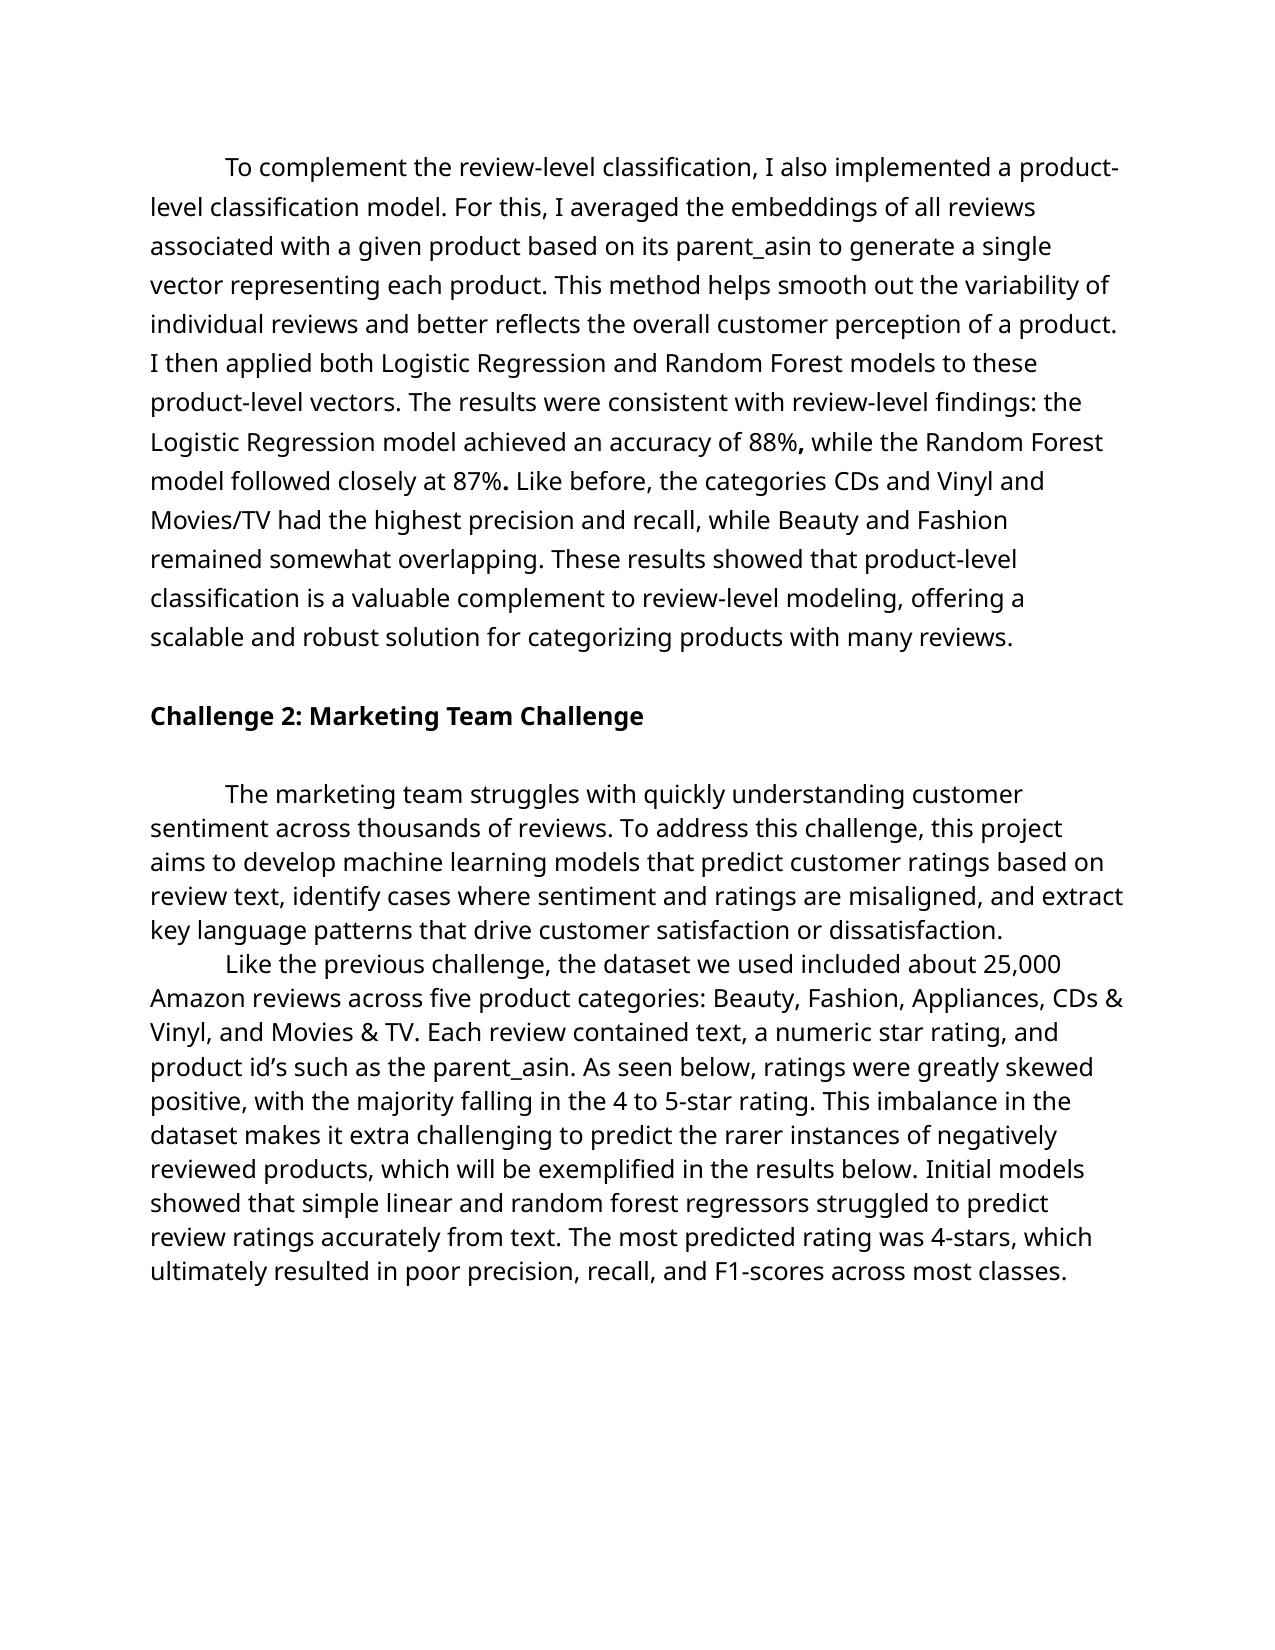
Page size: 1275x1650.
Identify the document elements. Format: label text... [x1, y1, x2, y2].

text To complement the review-level classification, I also implemented a product-level classification model. For this, I averaged the embeddings of all reviews associated with a given product based on its parent_asin to generate a single vector representing each product. This method helps smooth out the variability of individual reviews and better reflects the overall customer perception of a product. I then applied both Logistic Regression and Random Forest models to these product-level vectors. The results were consistent with review-level findings: the Logistic Regression model achieved an accuracy of 88%, while the Random Forest model followed closely at 87%. Like before, the categories CDs and Vinyl and Movies/TV had the highest precision and recall, while Beauty and Fashion remained somewhat overlapping. These results showed that product-level classification is a valuable complement to review-level modeling, offering a scalable and robust solution for categorizing products with many reviews. [150, 150, 1125, 654]
text Like the previous challenge, the dataset we used included about 25,000 Amazon reviews across five product categories: Beauty, Fashion, Appliances, CDs & Vinyl, and Movies & TV. Each review contained text, a numeric star rating, and product id’s such as the parent_asin. As seen below, ratings were greatly skewed positive, with the majority falling in the 4 to 5-star rating. This imbalance in the dataset makes it extra challenging to predict the rarer instances of negatively reviewed products, which will be exemplified in the results below. Initial models showed that simple linear and random forest regressors struggled to predict review ratings accurately from text. The most predicted rating was 4-stars, which ultimately resulted in poor precision, recall, and F1-scores across most classes. [150, 947, 1125, 1288]
text Challenge 2: Marketing Team Challenge [150, 698, 1125, 732]
text The marketing team struggles with quickly understanding customer sentiment across thousands of reviews. To address this challenge, this project aims to develop machine learning models that predict customer ratings based on review text, identify cases where sentiment and ratings are misaligned, and extract key language patterns that drive customer satisfaction or dissatisfaction. [150, 777, 1125, 947]
